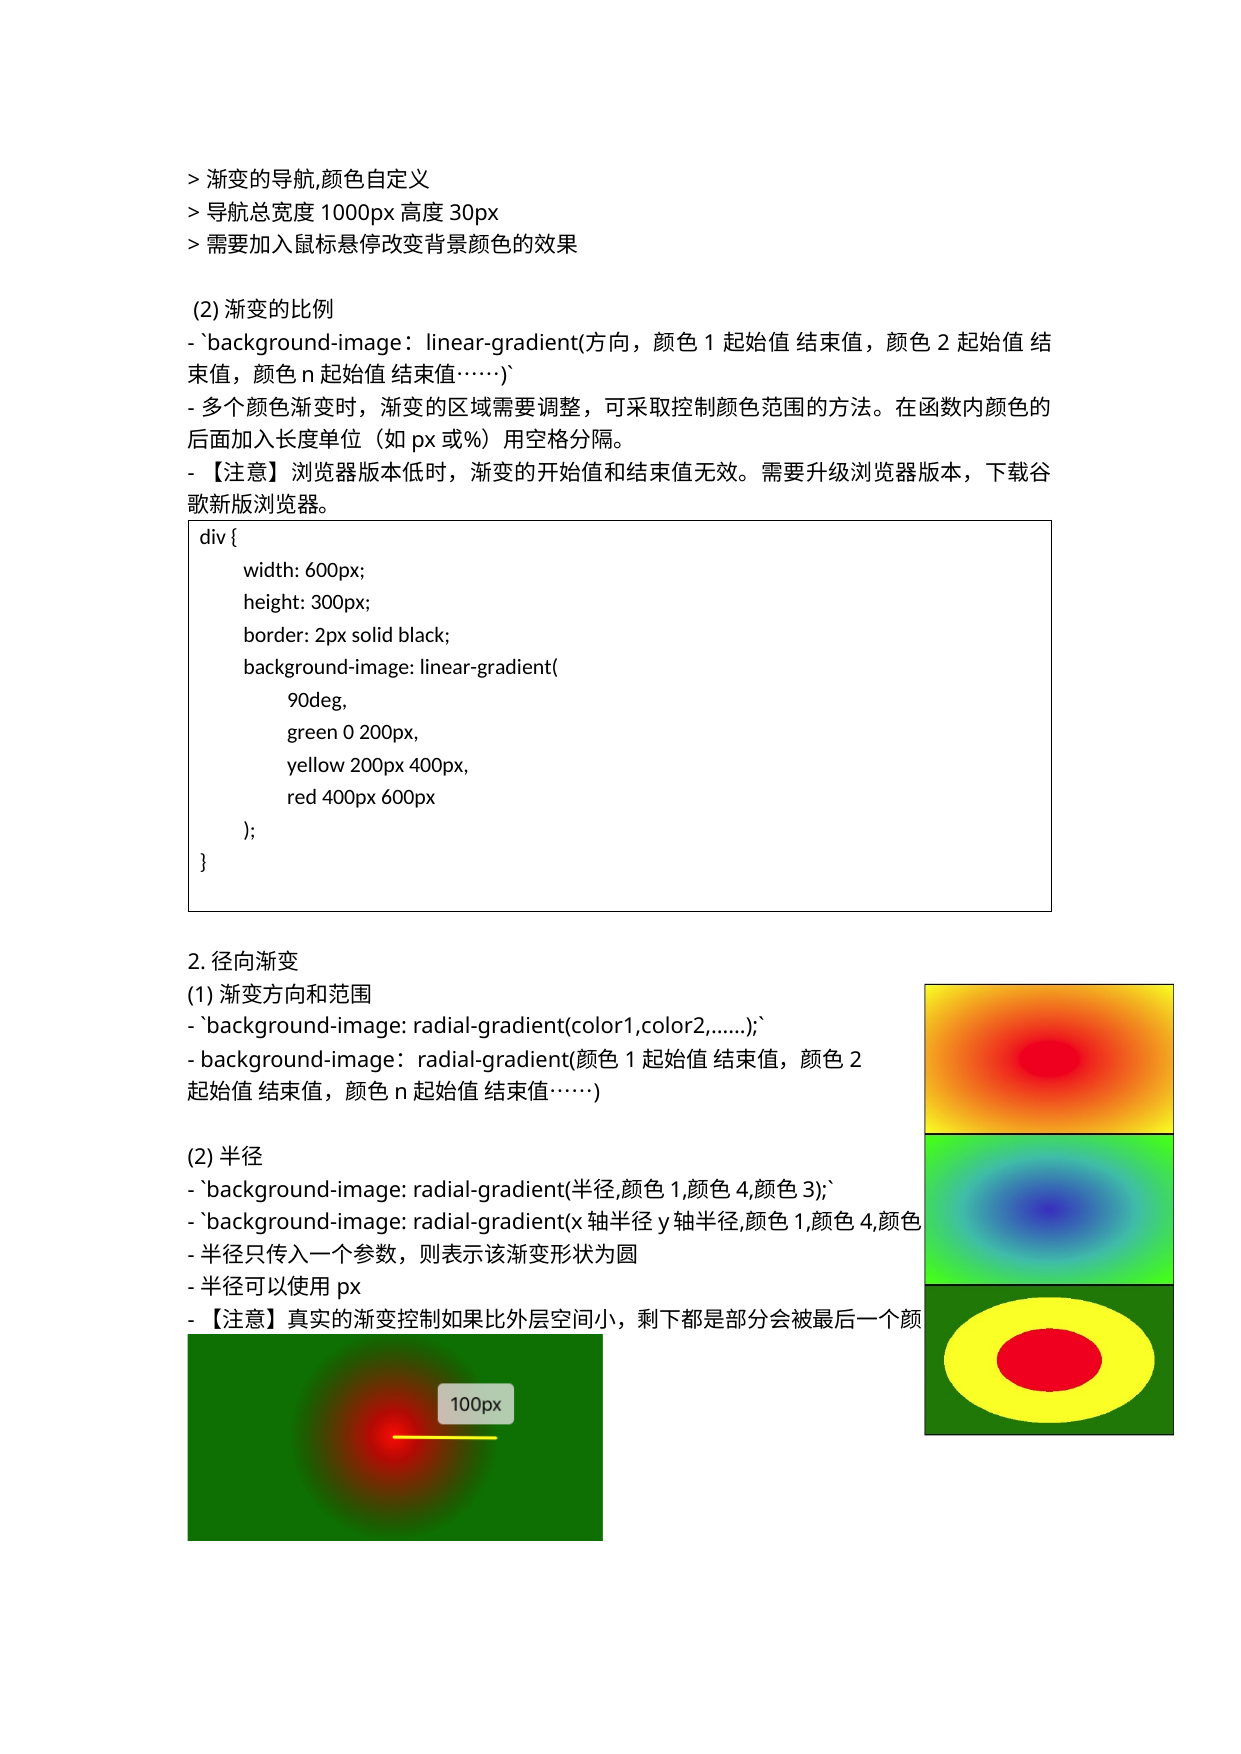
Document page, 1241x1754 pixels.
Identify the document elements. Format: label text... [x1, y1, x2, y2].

text - `background-image：linear-gradient(方向，颜色1 起始值 结束值，颜色2 起始值 结束值，颜色n 起始值 结束值……)` [187, 324, 1053, 389]
text (2) 半径 [187, 1139, 922, 1172]
text - `background-image: radial-gradient(color1,color2,……);` [187, 1009, 922, 1042]
text (2) 渐变的比例 [187, 292, 1053, 324]
text - 【注意】浏览器版本低时，渐变的开始值和结束值无效。需要升级浏览器版本，下载谷歌新版浏览器。 [187, 454, 1053, 519]
picture [187, 1334, 605, 1541]
text 2. 径向渐变 [187, 944, 1053, 977]
text - 半径只传入一个参数，则表示该渐变形状为圆 [187, 1237, 922, 1269]
text > 渐变的导航,颜色自定义 [187, 162, 1053, 194]
text - 半径可以使用 px [187, 1269, 922, 1302]
text - 【注意】真实的渐变控制如果比外层空间小，剩下都是部分会被最后一个颜色填充 [187, 1302, 922, 1334]
text - 多个颜色渐变时，渐变的区域需要调整，可采取控制颜色范围的方法。在函数内颜色的后面加入长度单位（如 px 或%）用空格分隔。 [187, 389, 1053, 454]
text - `background-image: radial-gradient(半径,颜色1,颜色4,颜色3);` [187, 1172, 922, 1204]
table_header div { width: 600px; height: 300px; border: 2px solid black; background-image: linear-gradient( 90deg, green 0 200px, yellow 200px 400px, red 400px 600px ); } [189, 521, 1051, 911]
text > 需要加入鼠标悬停改变背景颜色的效果 [187, 227, 1053, 259]
text > 导航总宽度 1000px 高度 30px [187, 194, 1053, 227]
text - `background-image: radial-gradient(x轴半径 y轴半径,颜色1,颜色4,颜色3);` [187, 1204, 922, 1237]
text (1) 渐变方向和范围 [187, 977, 1053, 1009]
text - background-image：radial-gradient(颜色 1 起始值 结束值，颜色 2 [187, 1042, 922, 1074]
picture [922, 981, 1176, 1438]
text 起始值 结束值，颜色 n 起始值 结束值……) [187, 1074, 922, 1107]
